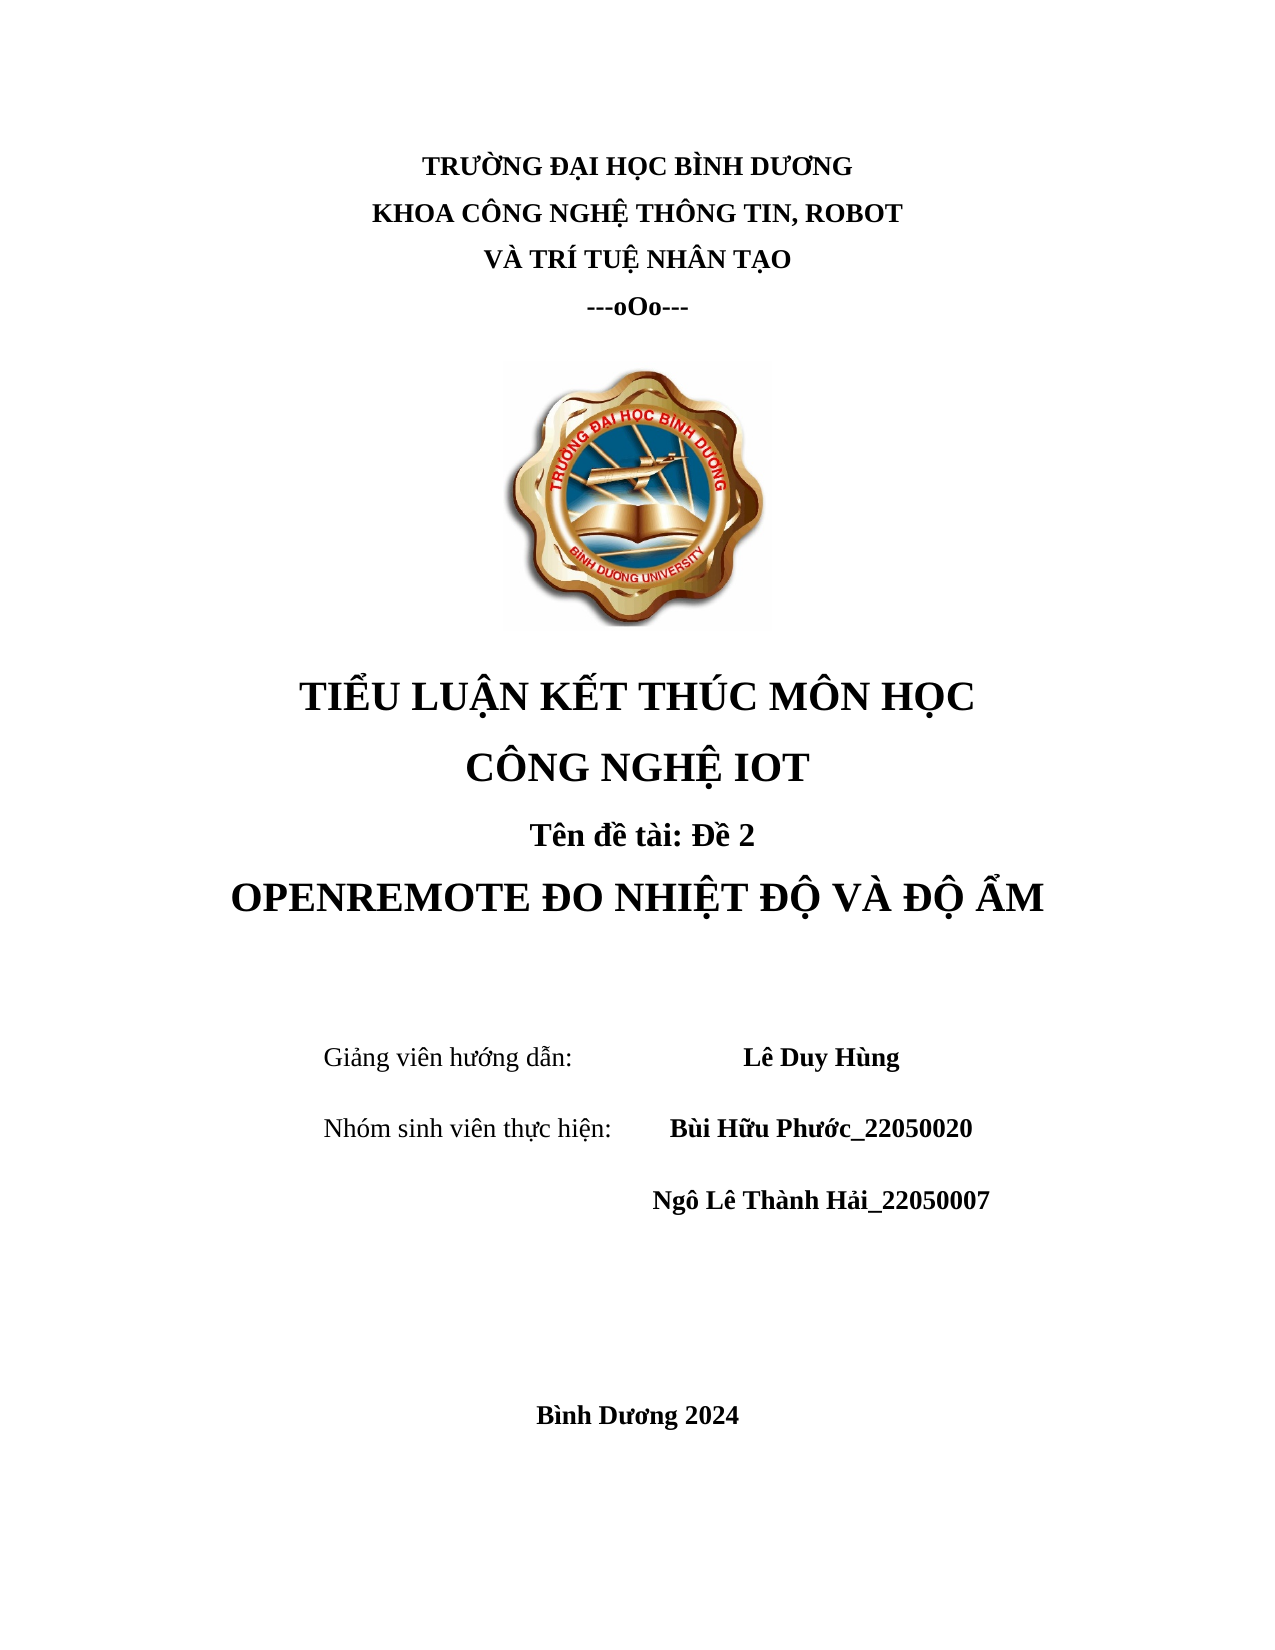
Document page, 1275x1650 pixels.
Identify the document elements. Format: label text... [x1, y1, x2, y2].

table_cell Nhóm sinh viên thực hiện: [312, 1088, 636, 1231]
text TIỂU LUẬN KẾT THÚC MÔN HỌC [150, 671, 1125, 719]
table_header Giảng viên hướng dẫn: [312, 944, 636, 1087]
text TRƯỜNG ĐẠI HỌC BÌNH DƯƠNG [150, 150, 1125, 181]
text CÔNG NGHỆ IOT [150, 743, 1125, 791]
text Bình Dương 2024 [150, 1399, 1125, 1430]
table_header Lê Duy Hùng [636, 944, 1006, 1087]
text VÀ TRÍ TUỆ NHÂN TẠO [150, 243, 1125, 274]
picture [503, 361, 772, 631]
table_cell Bùi Hữu Phước_22050020 Ngô Lê Thành Hải_22050007 [636, 1088, 1006, 1231]
text OPENREMOTE ĐO NHIỆT ĐỘ VÀ ĐỘ ẨM [150, 872, 1125, 920]
text Tên đề tài: Đề 2 [216, 815, 1069, 853]
text ---oOo--- [150, 290, 1125, 321]
text KHOA CÔNG NGHỆ THÔNG TIN, ROBOT [150, 197, 1125, 228]
